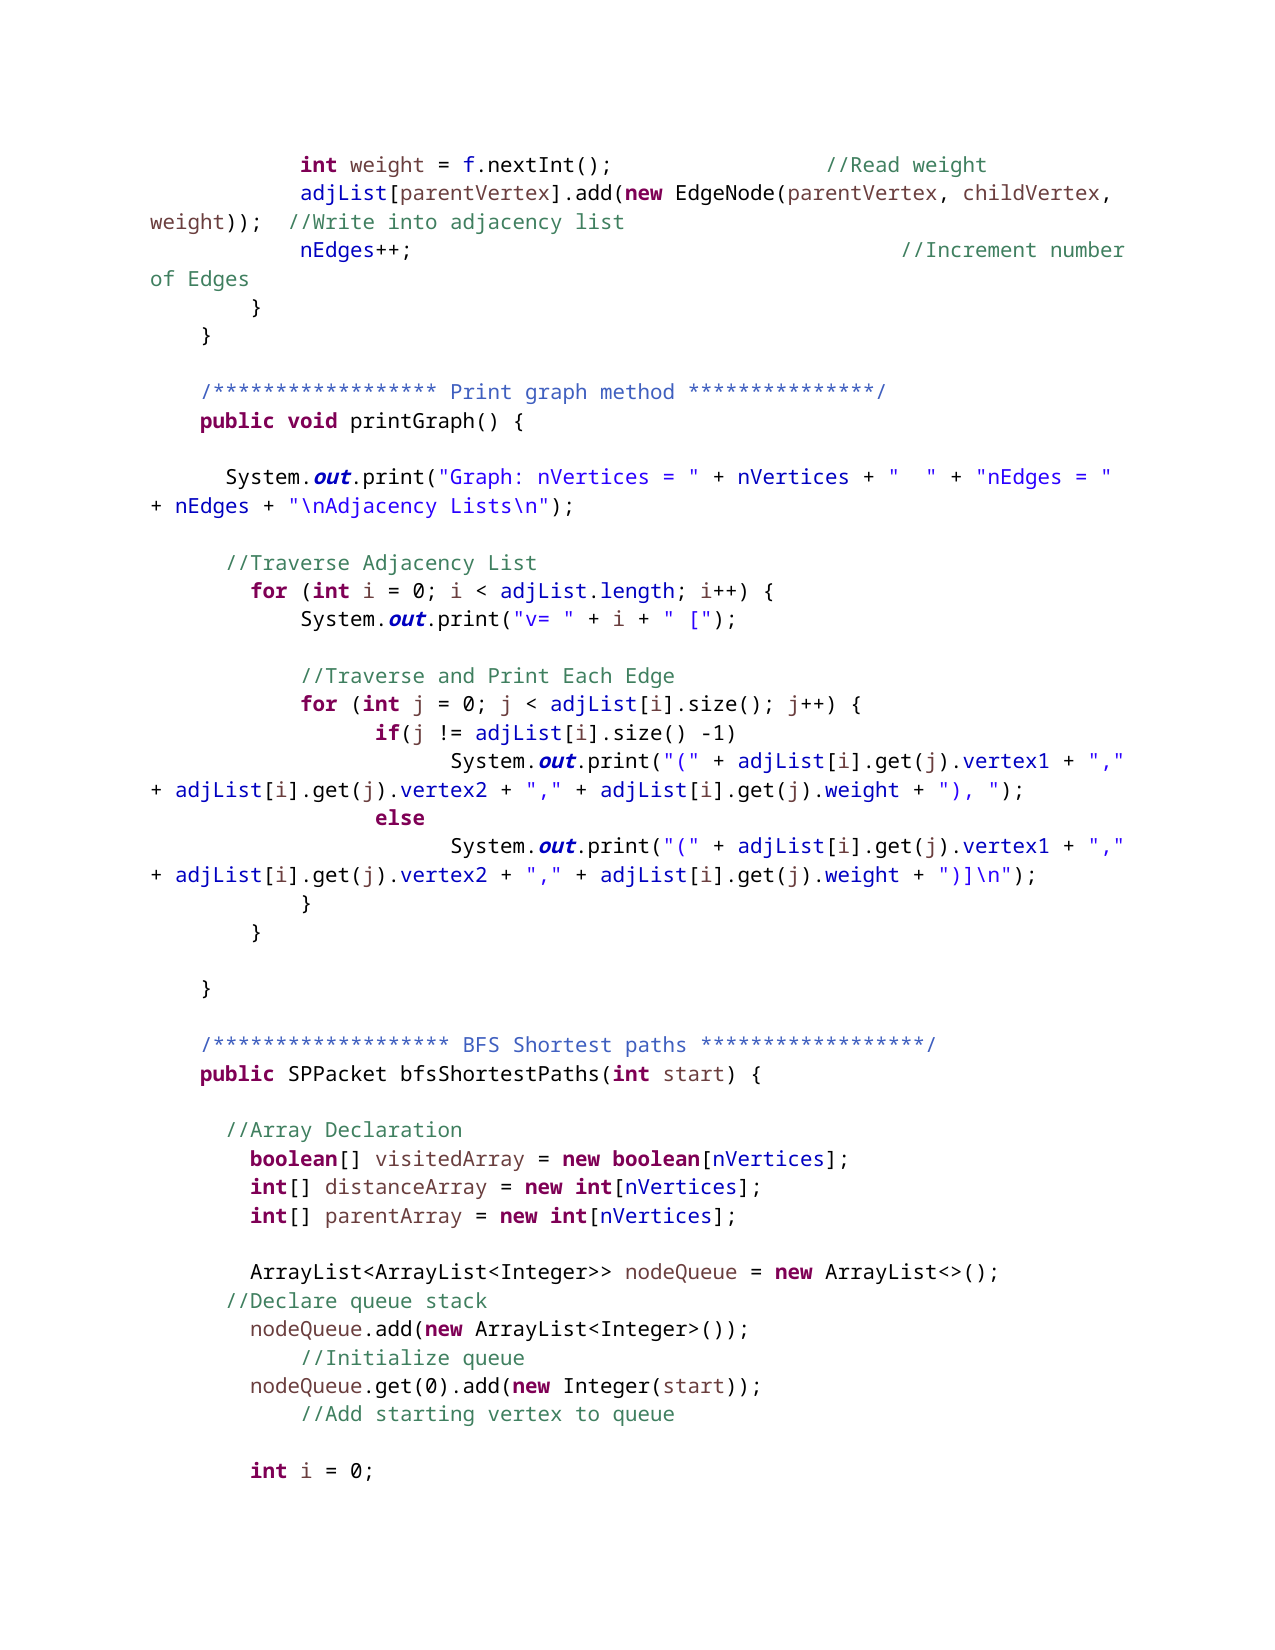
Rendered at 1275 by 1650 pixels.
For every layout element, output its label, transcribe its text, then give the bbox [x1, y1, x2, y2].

text /****************** Print graph method ***************/ [150, 377, 1125, 406]
text public void printGraph() { [150, 406, 1125, 434]
text nodeQueue.add(new ArrayList<Integer>()); //Initialize queue [150, 1314, 1125, 1371]
text nEdges++; //Increment number of Edges [150, 235, 1125, 292]
text } [150, 888, 1125, 917]
text int weight = f.nextInt(); //Read weight [150, 150, 1125, 178]
text ArrayList<ArrayList<Integer>> nodeQueue = new ArrayList<>(); //Declare queue stack [150, 1257, 1125, 1314]
text System.out.print("Graph: nVertices = " + nVertices + " " + "nEdges = " + nEdges + "\nAdjacency Lists\n"); [150, 462, 1125, 519]
text System.out.print("(" + adjList[i].get(j).vertex1 + "," + adjList[i].get(j).vertex2 + "," + adjList[i].get(j).weight + ")]\n"); [150, 832, 1125, 888]
text for (int i = 0; i < adjList.length; i++) { [150, 576, 1125, 604]
text } [150, 973, 1125, 1002]
text } [150, 917, 1125, 945]
text if(j != adjList[i].size() -1) [150, 718, 1125, 746]
text else [150, 803, 1125, 832]
text /******************* BFS Shortest paths ******************/ [150, 1030, 1125, 1059]
text boolean[] visitedArray = new boolean[nVertices]; [150, 1144, 1125, 1172]
text int[] distanceArray = new int[nVertices]; [150, 1172, 1125, 1201]
text } [150, 321, 1125, 349]
text //Traverse Adjacency List [150, 548, 1125, 576]
text int i = 0; [150, 1456, 1125, 1484]
text for (int j = 0; j < adjList[i].size(); j++) { [150, 689, 1125, 718]
text System.out.print("v= " + i + " ["); [150, 604, 1125, 633]
text nodeQueue.get(0).add(new Integer(start)); //Add starting vertex to queue [150, 1371, 1125, 1428]
text } [150, 292, 1125, 321]
text //Array Declaration [150, 1116, 1125, 1144]
text System.out.print("(" + adjList[i].get(j).vertex1 + "," + adjList[i].get(j).vertex2 + "," + adjList[i].get(j).weight + "), "); [150, 746, 1125, 803]
text int[] parentArray = new int[nVertices]; [150, 1201, 1125, 1229]
text public SPPacket bfsShortestPaths(int start) { [150, 1059, 1125, 1087]
text adjList[parentVertex].add(new EdgeNode(parentVertex, childVertex, weight)); //Write into adjacency list [150, 178, 1125, 235]
text //Traverse and Print Each Edge [150, 661, 1125, 689]
